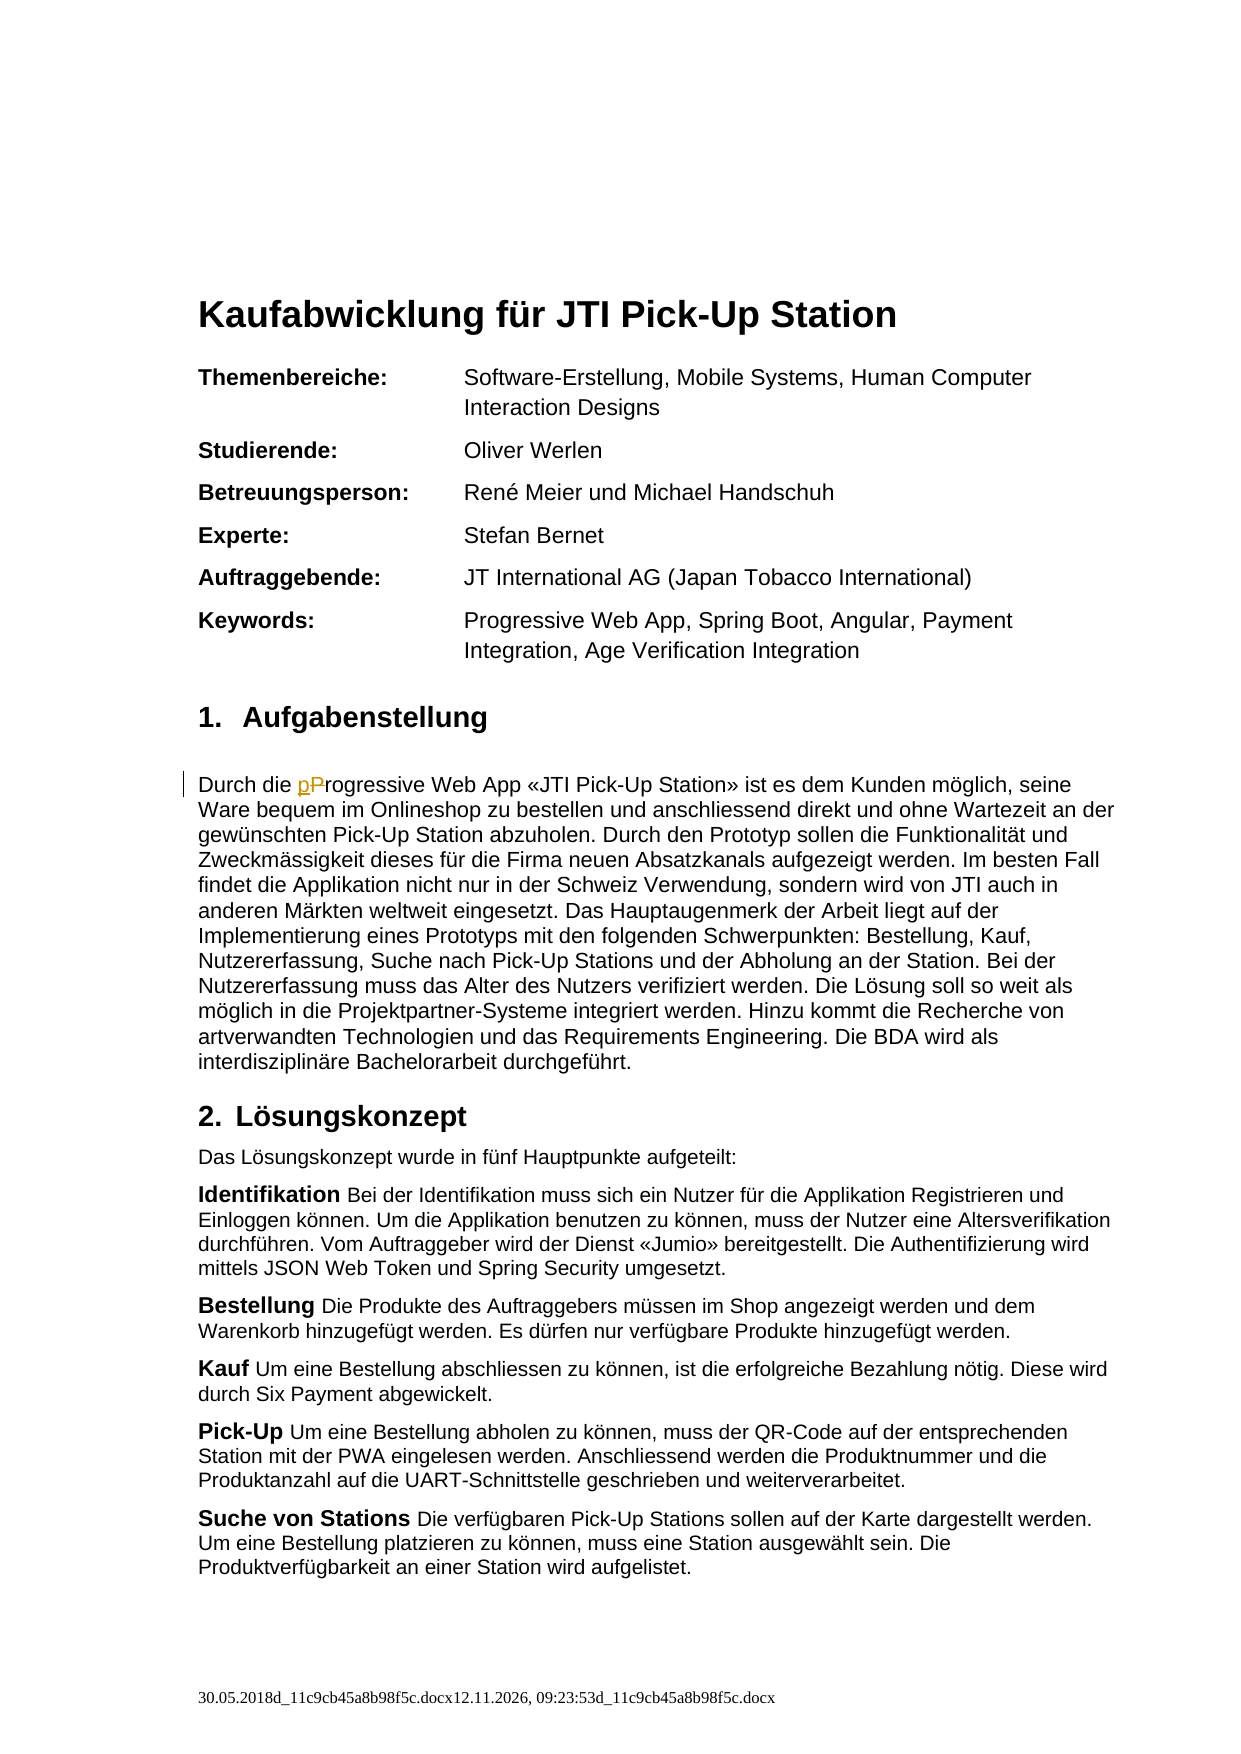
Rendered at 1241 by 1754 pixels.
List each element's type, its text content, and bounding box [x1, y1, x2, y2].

text Auftraggebende: JT International AG (Japan Tobacco International) [198, 560, 1115, 590]
text Studierende: Oliver Werlen [198, 433, 1115, 463]
list Aufgabenstellung [198, 700, 1115, 734]
text Kauf Um eine Bestellung abschliessen zu können, ist die erfolgreiche Bezahlung nötig. Diese wird durch Six Payment abgewickelt. [198, 1355, 1115, 1405]
text Themenbereiche: Software-Erstellung, Mobile Systems, Human Computer Interaction Designs [198, 360, 1115, 420]
text Durch die rogressive Web App «JTI Pick-Up Station» ist es dem Kunden möglich, seine Ware bequem im Onlineshop zu bestellen und anschliessend direkt und ohne Wartezeit an der gewünschten Pick-Up Station abzuholen. Durch den Prototyp sollen die Funktionalität und Zweckmässigkeit dieses für die Firma neuen Absatzkanals aufgezeigt werden. Im besten Fall findet die Applikation nicht nur in der Schweiz Verwendung, sondern wird von JTI auch in anderen Märkten weltweit eingesetzt. Das Hauptaugenmerk der Arbeit liegt auf der Implementierung eines Prototyps mit den folgenden Schwerpunkten: Bestellung, Kauf, Nutzererfassung, Suche nach Pick-Up Stations und der Abholung an der Station. Bei der Nutzererfassung muss das Alter des Nutzers verifiziert werden. Die Lösung soll so weit als möglich in die Projektpartner-Systeme integriert werden. Hinzu kommt die Recherche von artverwandten Technologien und das Requirements Engineering. Die BDA wird als interdisziplinäre Bachelorarbeit durchgeführt. [198, 771, 1115, 1074]
text Bestellung Die Produkte des Auftraggebers müssen im Shop angezeigt werden und dem Warenkorb hinzugefügt werden. Es dürfen nur verfügbare Produkte hinzugefügt werden. [198, 1292, 1115, 1342]
text Identifikation Bei der Identifikation muss sich ein Nutzer für die Applikation Registrieren und Einloggen können. Um die Applikation benutzen zu können, muss der Nutzer eine Altersverifikation durchführen. Vom Auftraggeber wird der Dienst «Jumio» bereitgestellt. Die Authentifizierung wird mittels JSON Web Token und Spring Security umgesetzt. [198, 1181, 1115, 1280]
text Betreuungsperson: René Meier und Michael Handschuh [198, 475, 1115, 505]
text Experte: Stefan Bernet [198, 518, 1115, 548]
list Lösungskonzept [198, 1099, 1115, 1132]
text Das Lösungskonzept wurde in fünf Hauptpunkte aufgeteilt: [198, 1145, 1115, 1169]
text Kaufabwicklung für JTI Pick-Up Station [198, 292, 1115, 335]
text Pick-Up Um eine Bestellung abholen zu können, muss der QR-Code auf der entsprechenden Station mit der PWA eingelesen werden. Anschliessend werden die Produktnummer und die Produktanzahl auf die UART-Schnittstelle geschrieben und weiterverarbeitet. [198, 1418, 1115, 1492]
text Keywords: Progressive Web App, Spring Boot, Angular, Payment Integration, Age Verification Integration [198, 603, 1115, 663]
text Suche von Stations Die verfügbaren Pick-Up Stations sollen auf der Karte dargestellt werden. Um eine Bestellung platzieren zu können, muss eine Station ausgewählt sein. Die Produktverfügbarkeit an einer Station wird aufgelistet. [198, 1504, 1115, 1579]
